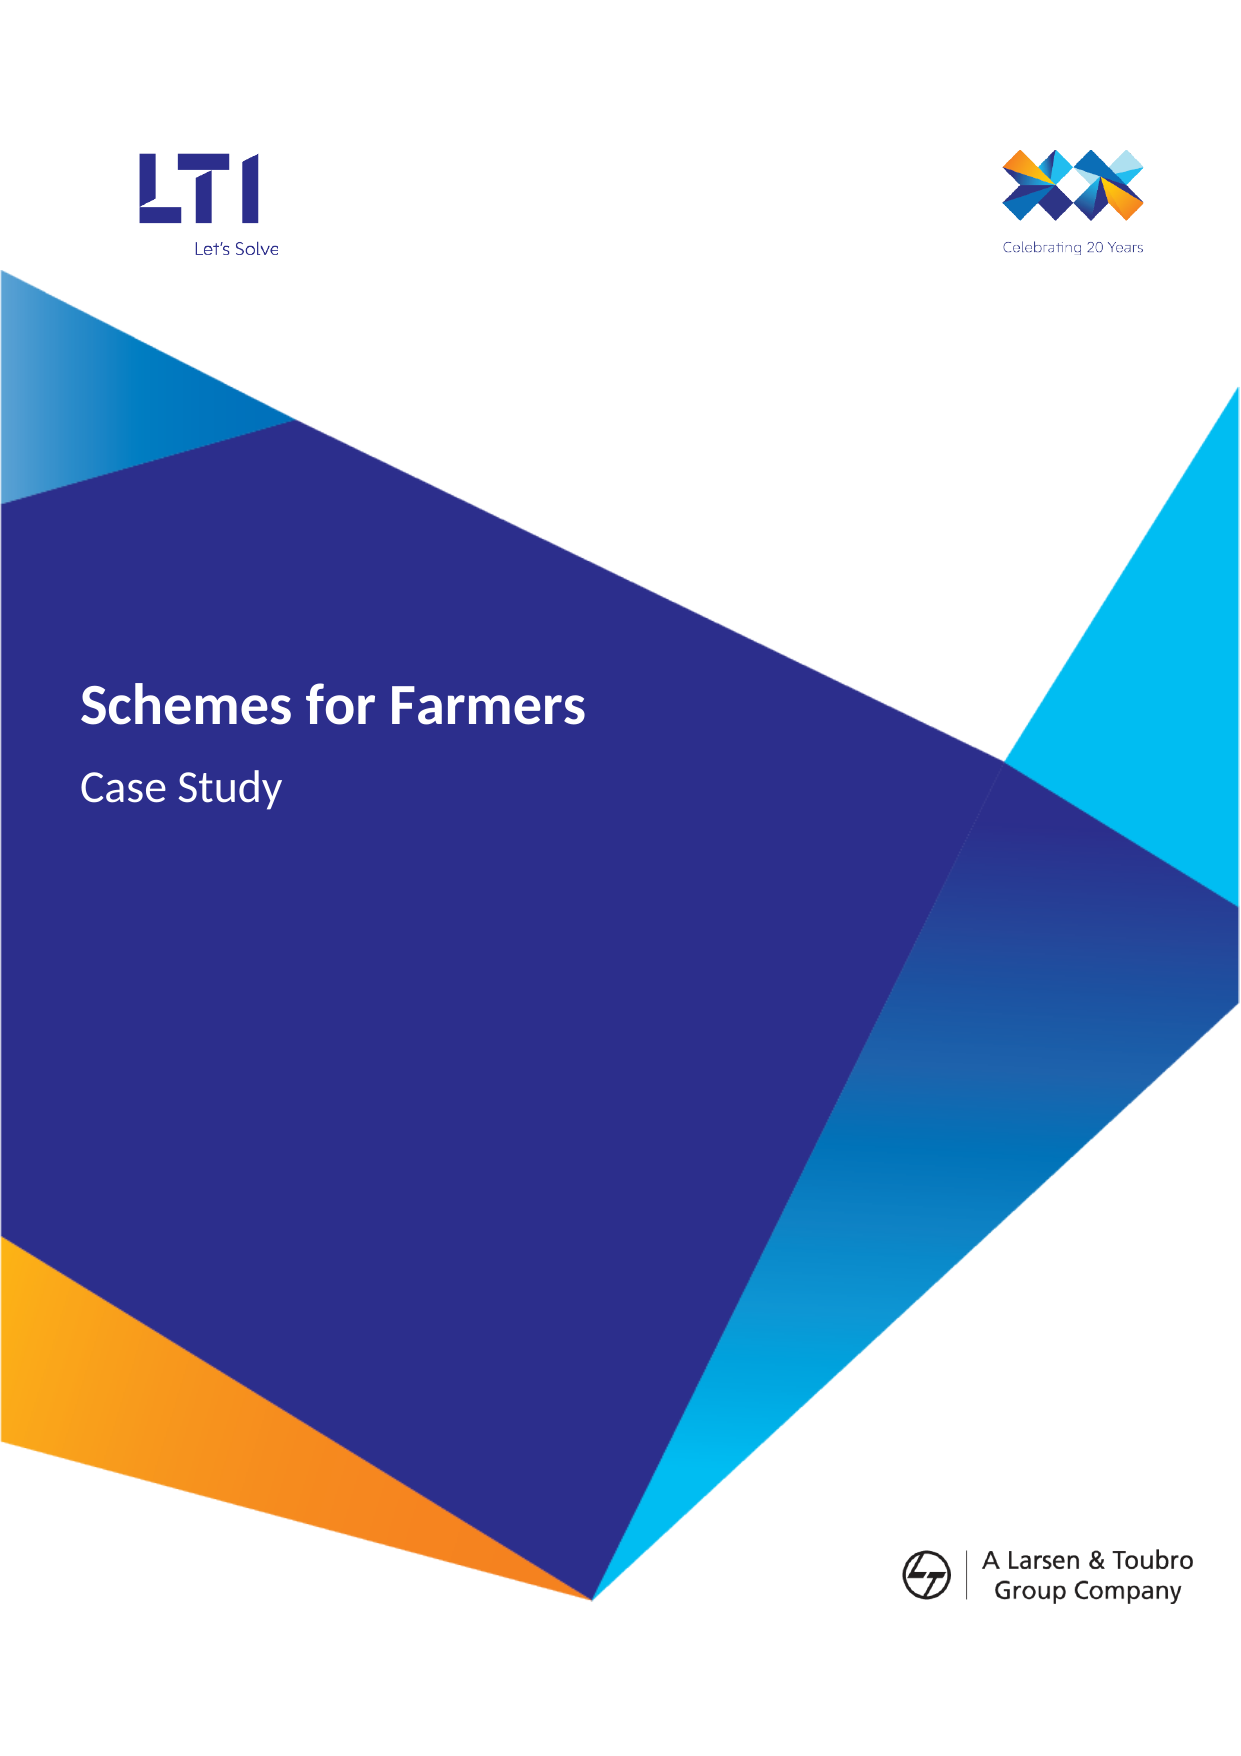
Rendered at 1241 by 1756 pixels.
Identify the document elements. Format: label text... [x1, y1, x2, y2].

text Schemes for Farmers [80, 669, 1159, 738]
picture [139, 153, 278, 255]
text Case Study [80, 758, 1159, 814]
picture [0, 270, 1240, 1604]
picture [1002, 150, 1144, 255]
